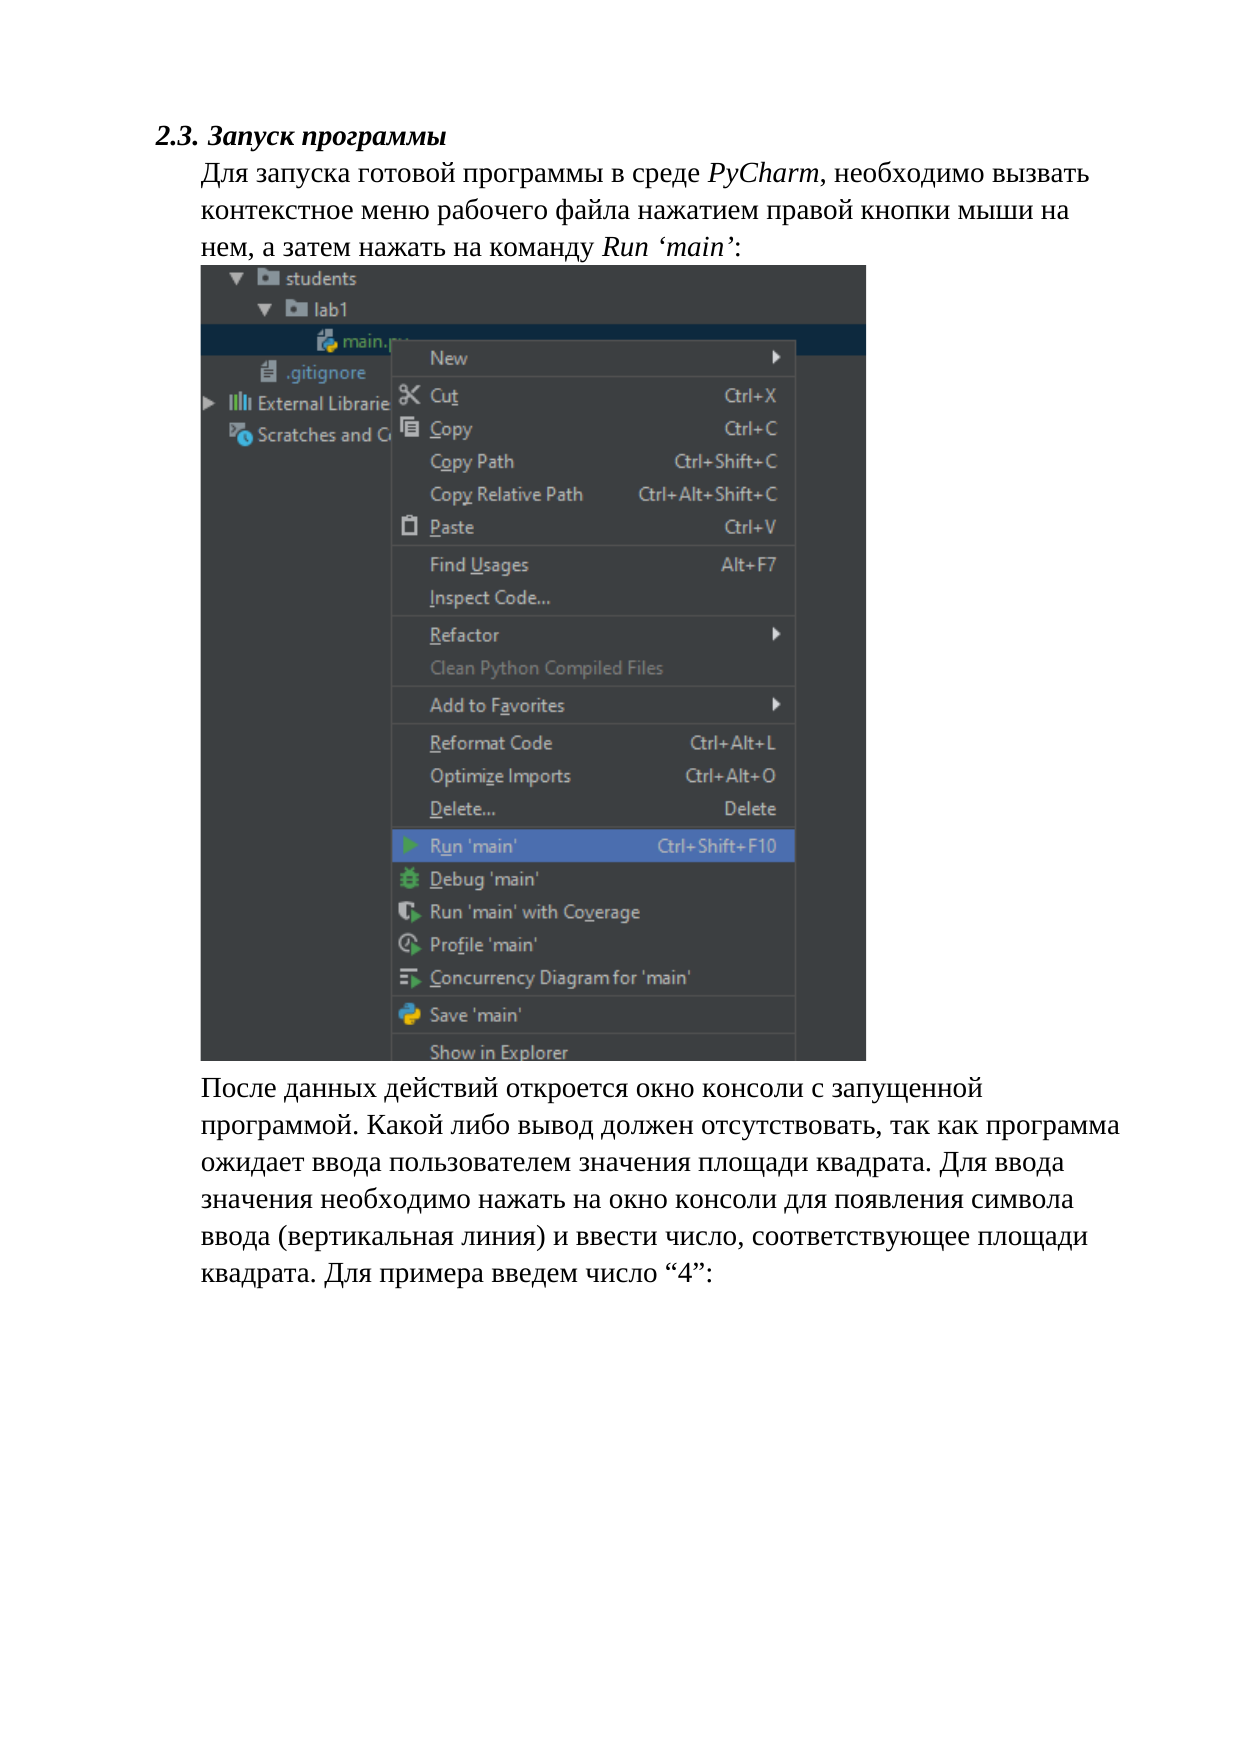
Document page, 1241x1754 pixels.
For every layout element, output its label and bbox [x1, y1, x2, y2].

list [156, 118, 1122, 1288]
picture [200, 265, 867, 1061]
